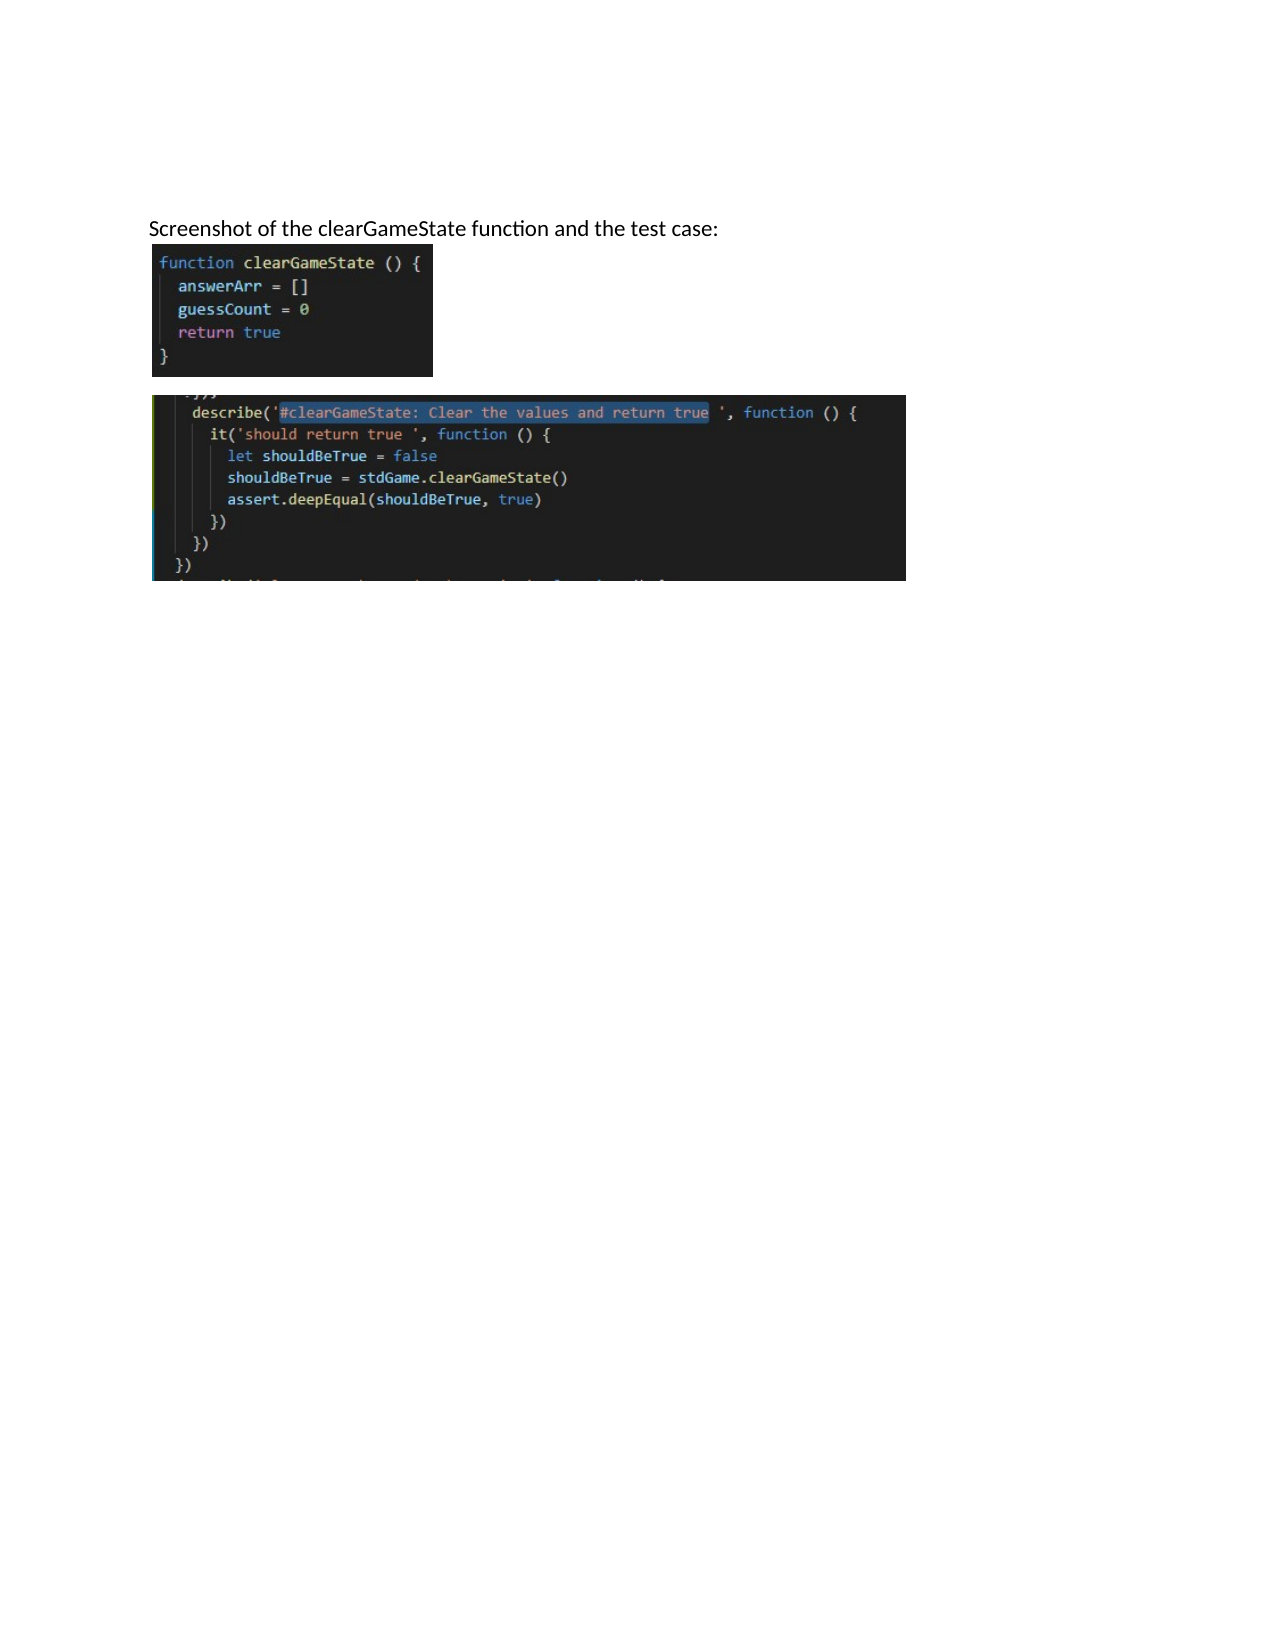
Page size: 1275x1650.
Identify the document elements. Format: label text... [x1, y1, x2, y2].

picture [152, 244, 433, 377]
text Screenshot of the clearGameState function and the test case: [148, 214, 1126, 242]
picture [152, 395, 906, 581]
